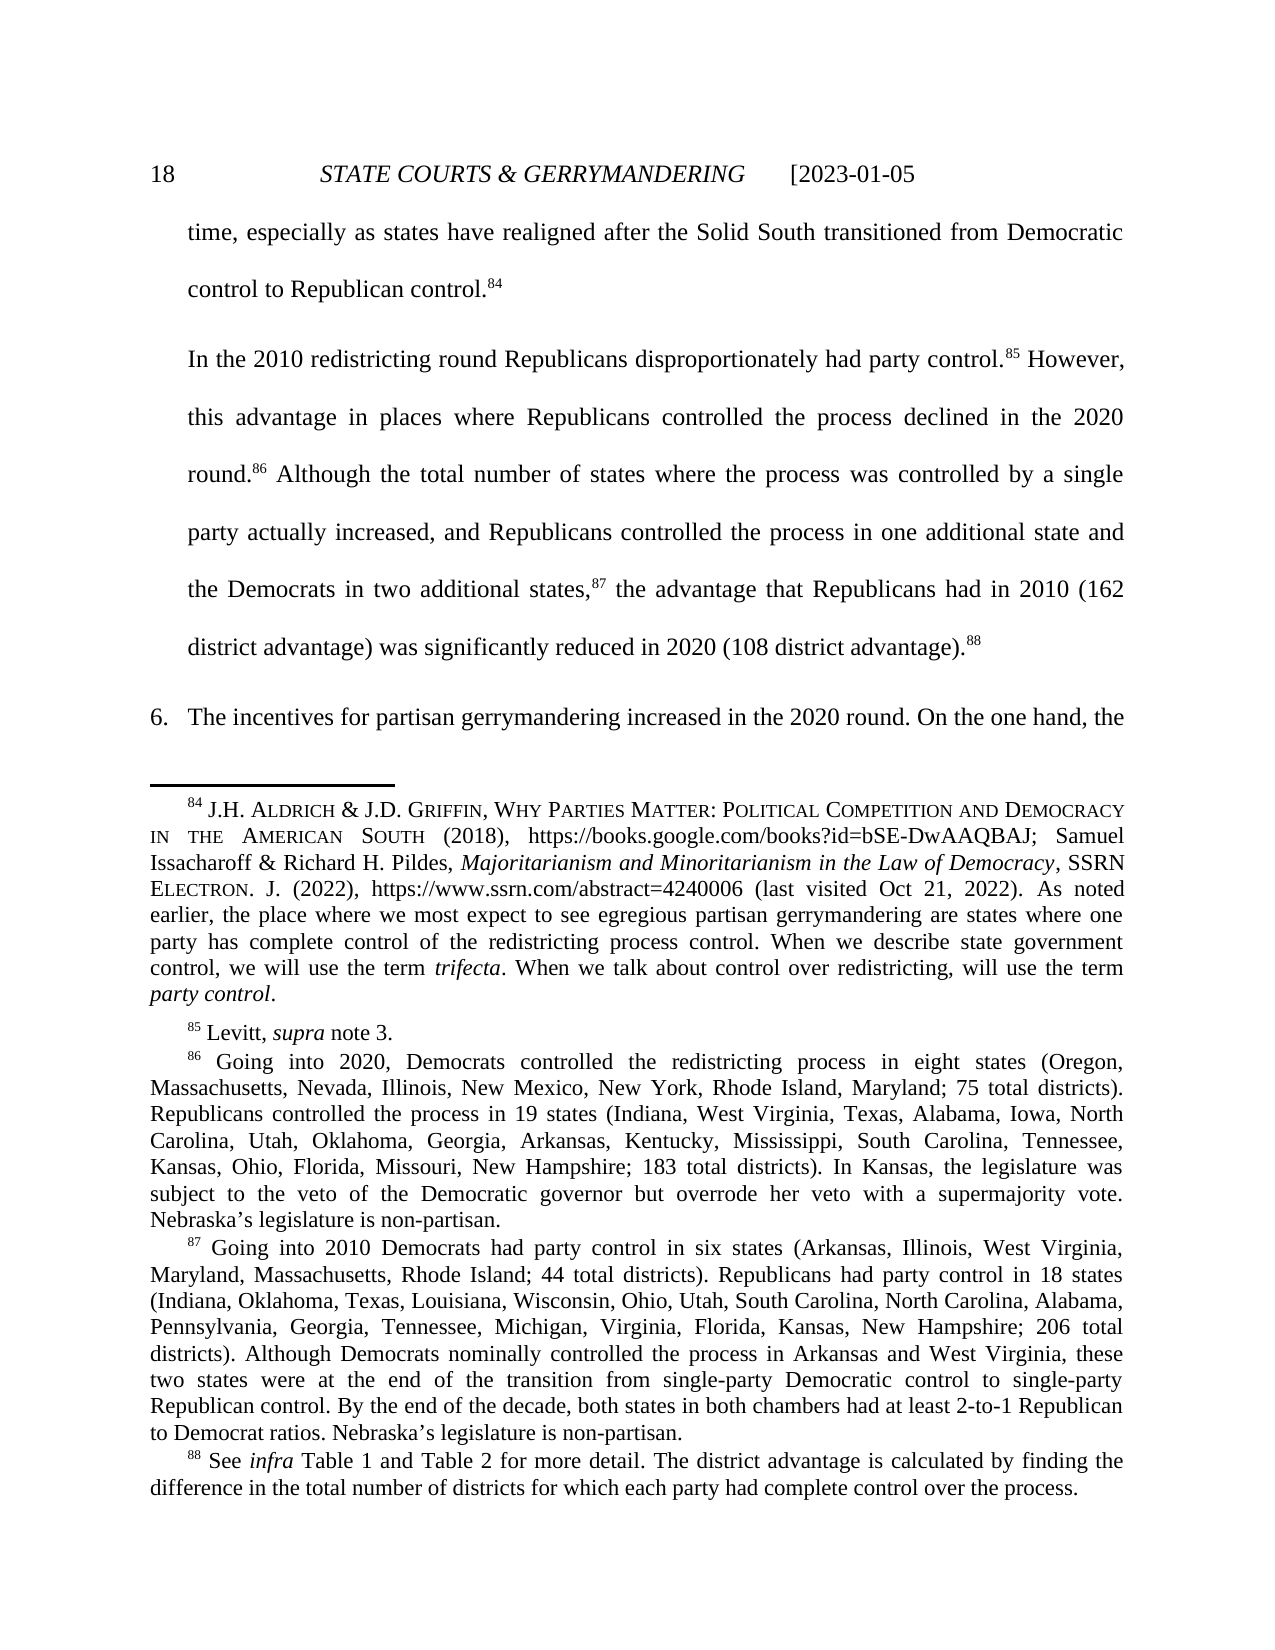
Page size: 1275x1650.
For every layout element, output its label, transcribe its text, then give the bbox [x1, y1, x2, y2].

list In the post-Baker v. Carr decades, state governments were largely under divided control. Even when the government was not divided, there was much more crossover voting such that voters would split their ballots between parties. Trifecta government has increased over time, especially as states have realigned after the Solid South transitioned from Democratic control to Republican control. [150, 217, 1125, 303]
list In the 2010 redistricting round Republicans disproportionately had party control. However, this advantage in places where Republicans controlled the process declined in the 2020 round. Although the total number of states where the process was controlled by a single party actually increased, and Republicans controlled the process in one additional state and the Democrats in two additional states, the advantage that Republicans had in 2010 (162 district advantage) was significantly reduced in 2020 (108 district advantage). [187, 344, 1125, 661]
